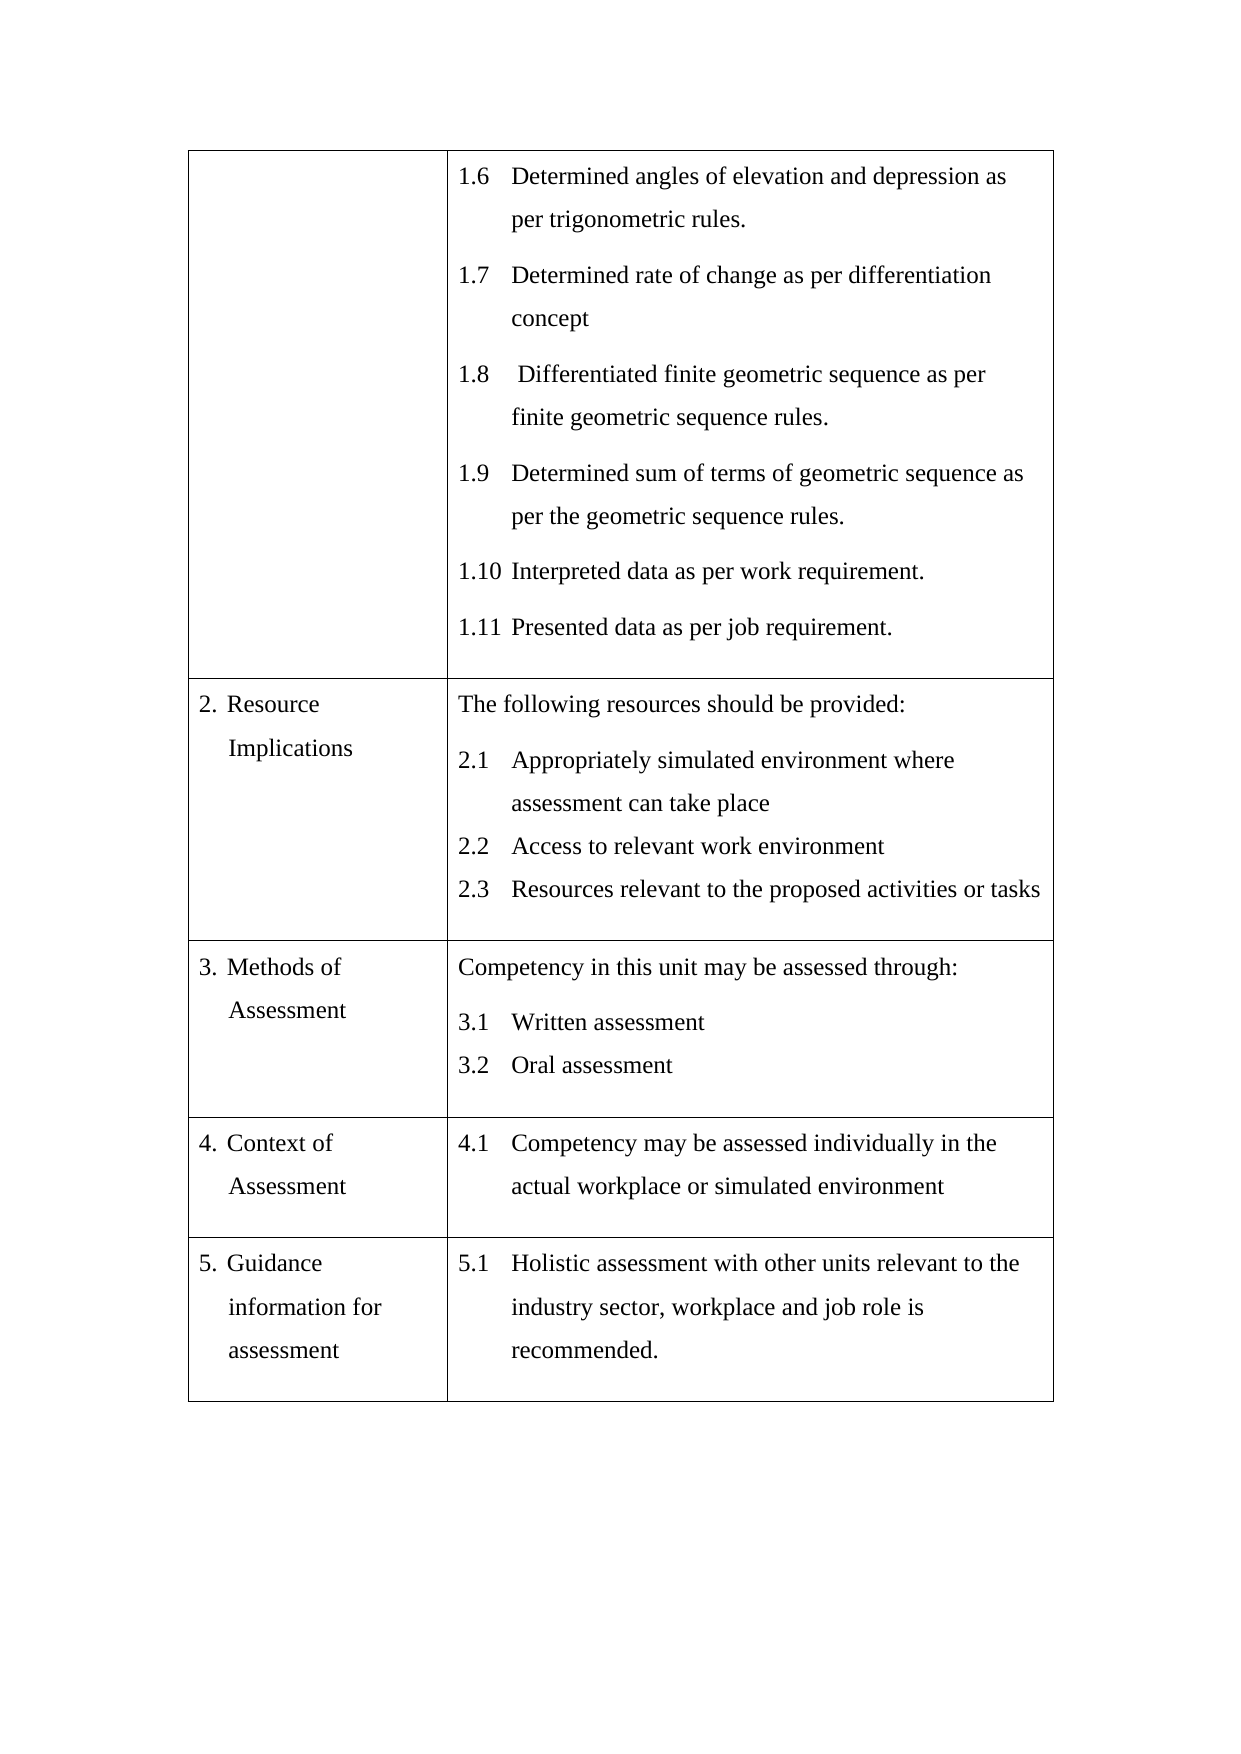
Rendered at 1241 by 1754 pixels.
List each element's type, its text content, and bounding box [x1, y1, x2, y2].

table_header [448, 151, 1053, 678]
table_cell Context of Assessment [189, 1118, 447, 1237]
table_cell Resource Implications [189, 679, 447, 940]
table_cell Guidance information for assessment [189, 1238, 447, 1401]
table_cell Competency may be assessed individually in the actual workplace or simulated environment [448, 1118, 1053, 1237]
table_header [189, 151, 447, 678]
table_cell Holistic assessment with other units relevant to the industry sector, workplace and job role is recommended. [448, 1238, 1053, 1401]
table_cell Competency in this unit may be assessed through: Written assessment Oral assessment [448, 941, 1053, 1117]
table_cell The following resources should be provided: Appropriately simulated environment where assessment can take place Access to relevant work environment Resources relevant to the proposed activities or tasks [448, 679, 1053, 940]
table_cell Methods of Assessment [189, 941, 447, 1117]
